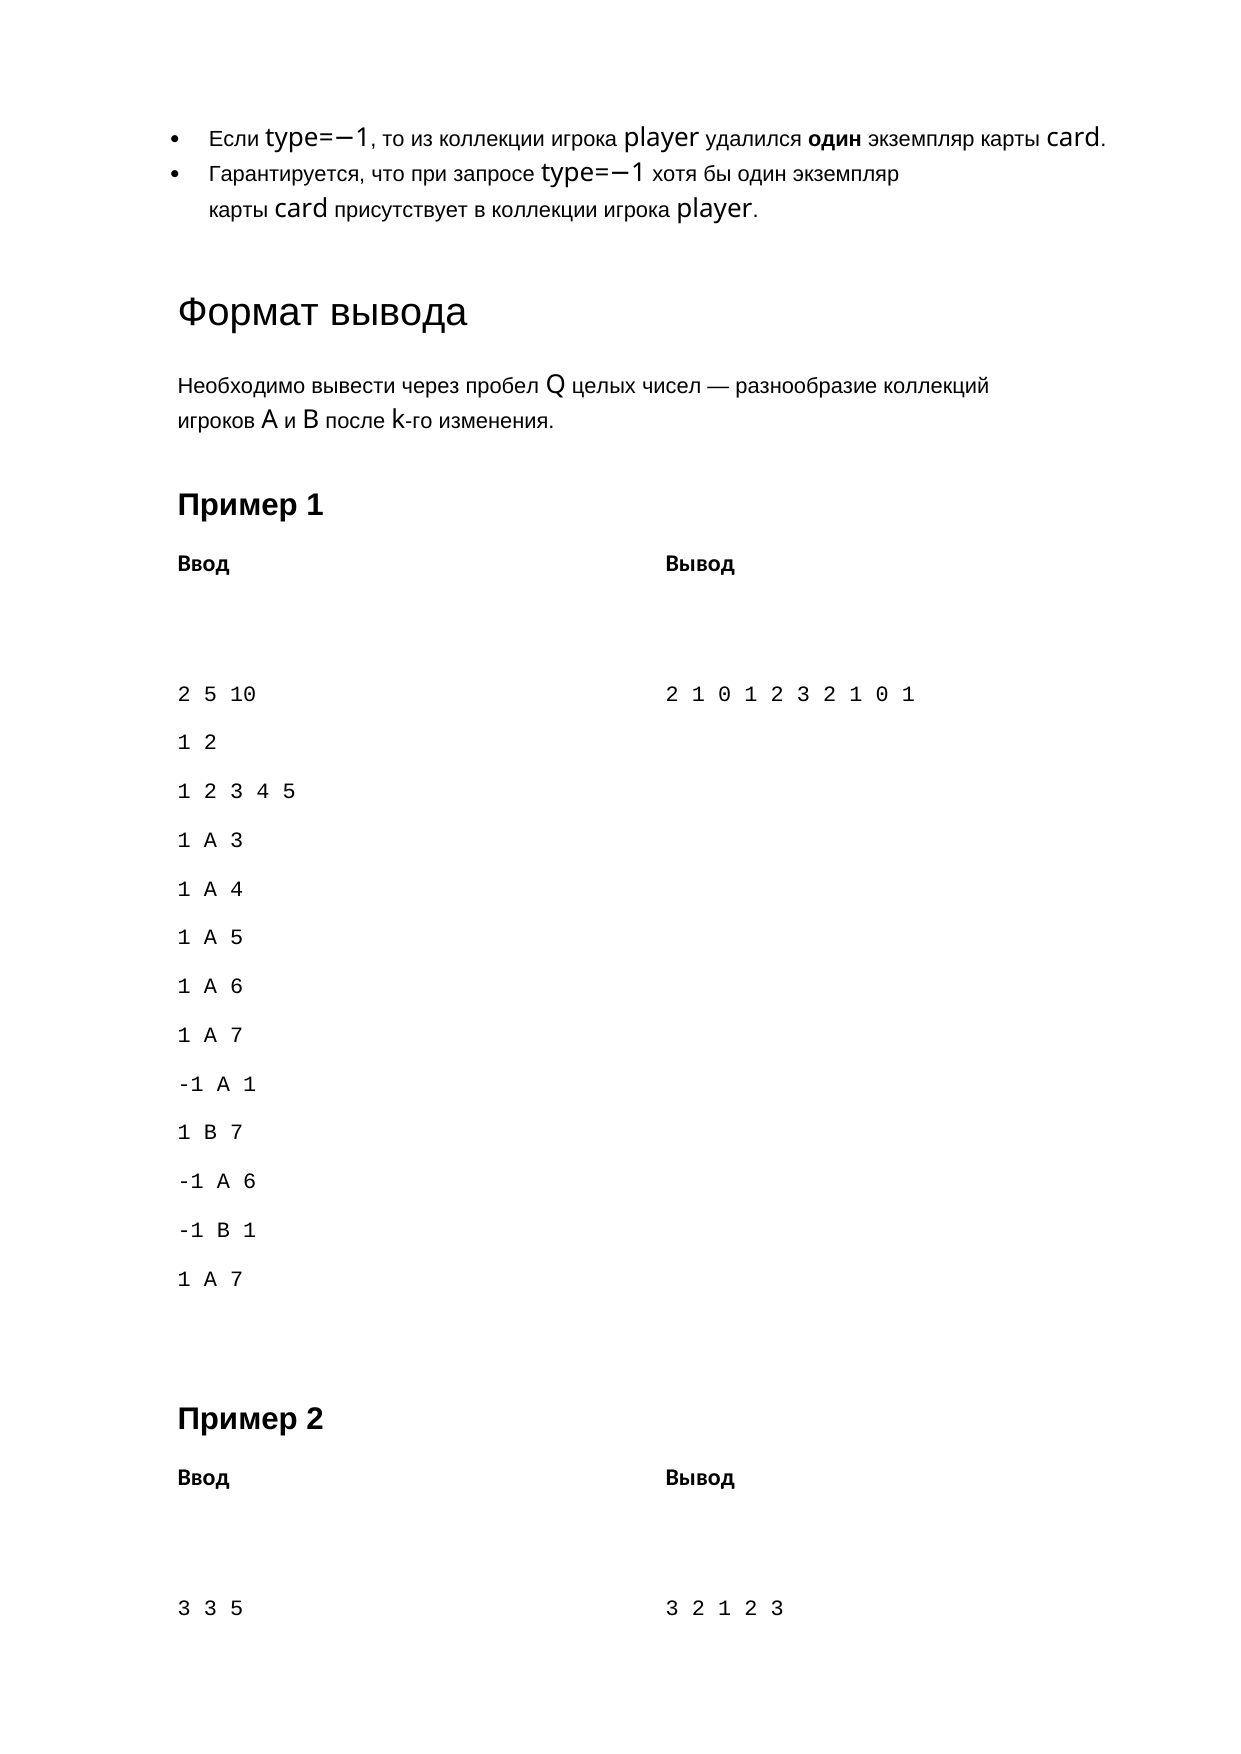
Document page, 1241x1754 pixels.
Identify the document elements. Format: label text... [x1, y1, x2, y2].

subtitle Пример 2 [177, 1397, 1152, 1436]
table_header Ввод [155, 1452, 643, 1565]
table_header Ввод [155, 538, 643, 651]
table_header Вывод [644, 1452, 1132, 1565]
list Если type=−1, то из коллекции игрока player удалился один экземпляр карты card. [171, 118, 1152, 154]
subtitle Формат вывода [177, 287, 1152, 334]
table_cell 2 1 0 1 2 3 2 1 0 1 [644, 651, 1132, 1350]
text Необходимо вывести через пробел Q целых чисел — разнообразие коллекций игроков A и B после k-го изменения. [177, 365, 1152, 436]
table_cell 3 2 1 2 3 [644, 1565, 1132, 1634]
subtitle Пример 1 [177, 483, 1152, 522]
table_header Вывод [644, 538, 1132, 651]
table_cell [155, 1565, 643, 1634]
list Гарантируется, что при запросе type=−1 хотя бы один экземпляр карты card присутствует в коллекции игрока player. [171, 154, 1152, 225]
table_cell 2 5 10 1 2 1 2 3 4 5 1 A 3 1 A 4 1 A 5 1 A 6 1 A 7 -1 A 1 1 B 7 -1 A 6 -1 B 1 1 A 7 [155, 651, 643, 1350]
